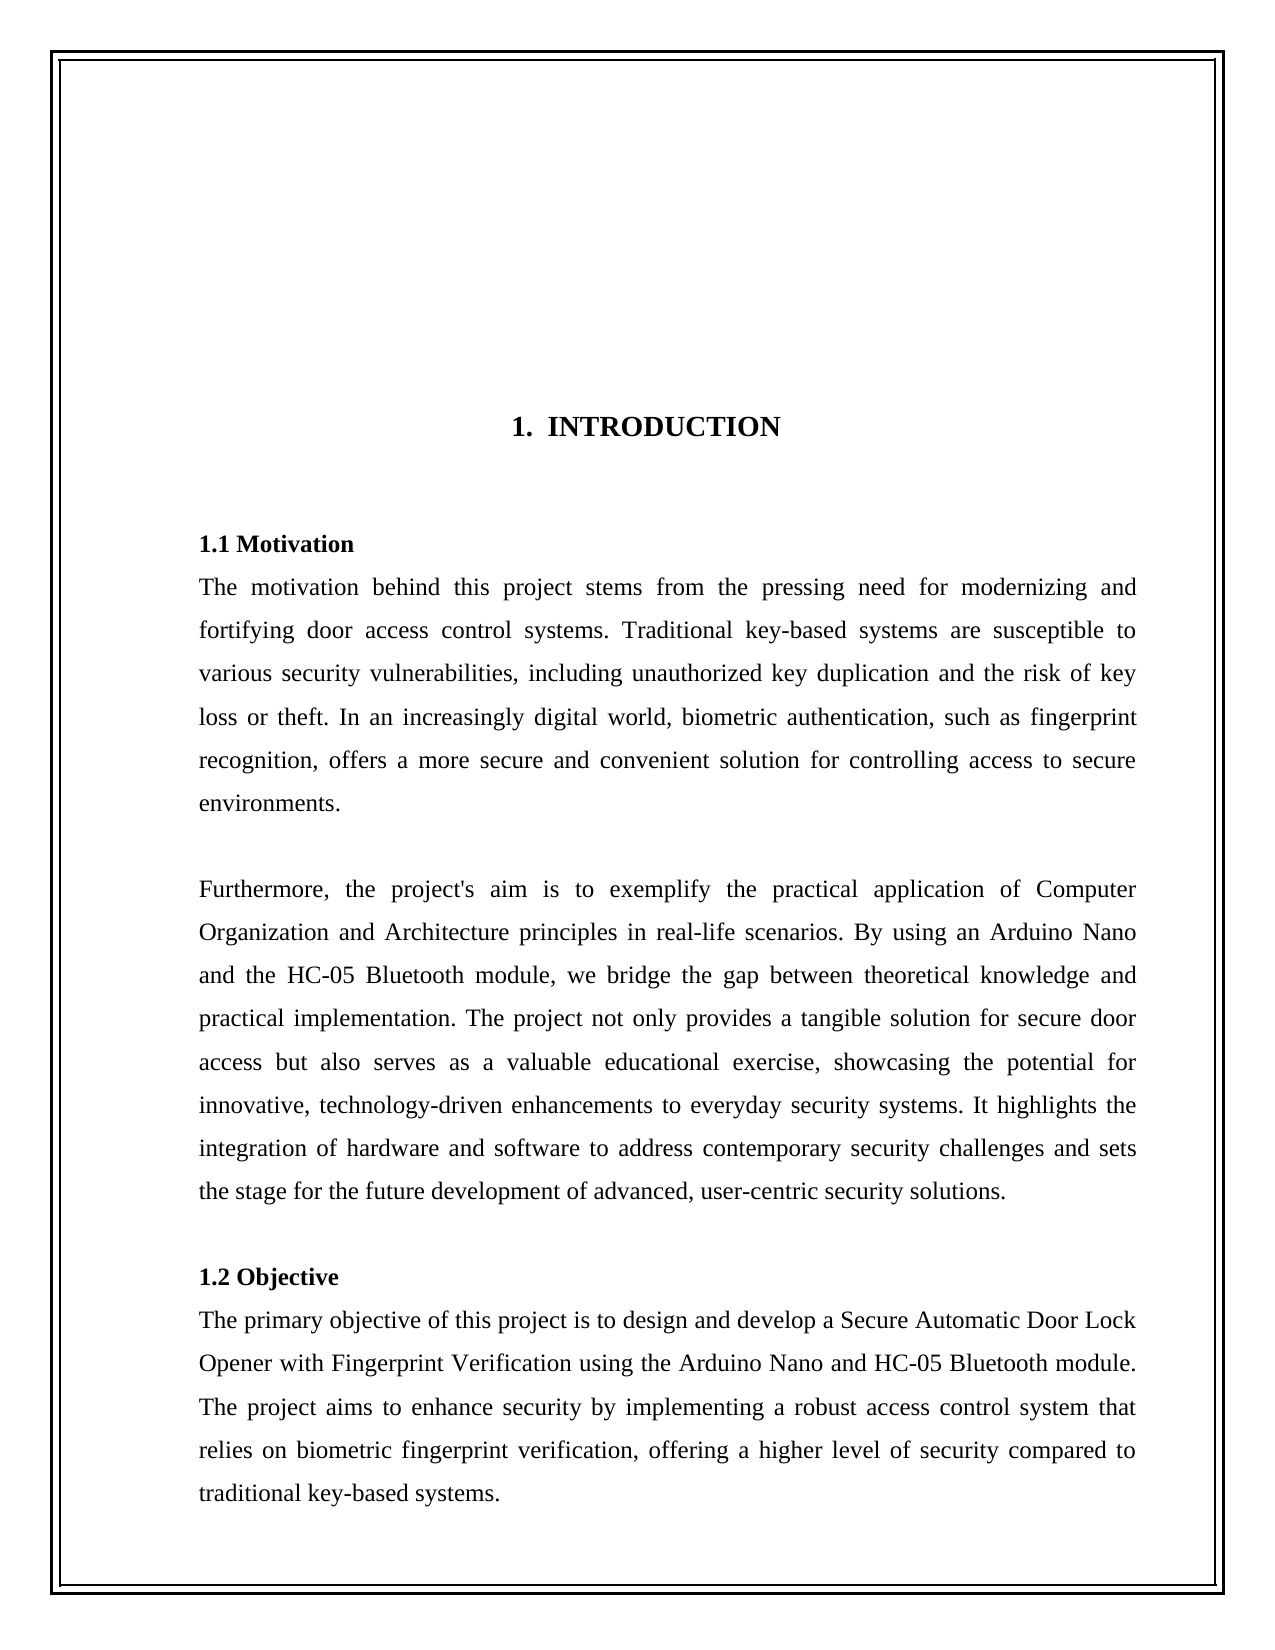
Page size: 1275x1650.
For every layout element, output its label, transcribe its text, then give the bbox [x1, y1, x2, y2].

list Objective [198, 1262, 1137, 1291]
text 1. INTRODUCTION [154, 409, 1137, 443]
text Furthermore, the project's aim is to exemplify the practical application of Computer Organization and Architecture principles in real-life scenarios. By using an Arduino Nano and the HC-05 Bluetooth module, we bridge the gap between theoretical knowledge and practical implementation. The project not only provides a tangible solution for secure door access but also serves as a valuable educational exercise, showcasing the potential for innovative, technology-driven enhancements to everyday security systems. It highlights the integration of hardware and software to address contemporary security challenges and sets the stage for the future development of advanced, user-centric security solutions. [198, 874, 1137, 1205]
list Motivation [198, 529, 1137, 558]
text The motivation behind this project stems from the pressing need for modernizing and fortifying door access control systems. Traditional key-based systems are susceptible to various security vulnerabilities, including unauthorized key duplication and the risk of key loss or theft. In an increasingly digital world, biometric authentication, such as fingerprint recognition, offers a more secure and convenient solution for controlling access to secure environments. [198, 572, 1137, 817]
text The primary objective of this project is to design and develop a Secure Automatic Door Lock Opener with Fingerprint Verification using the Arduino Nano and HC-05 Bluetooth module. The project aims to enhance security by implementing a robust access control system that relies on biometric fingerprint verification, offering a higher level of security compared to traditional key-based systems. [198, 1305, 1137, 1507]
